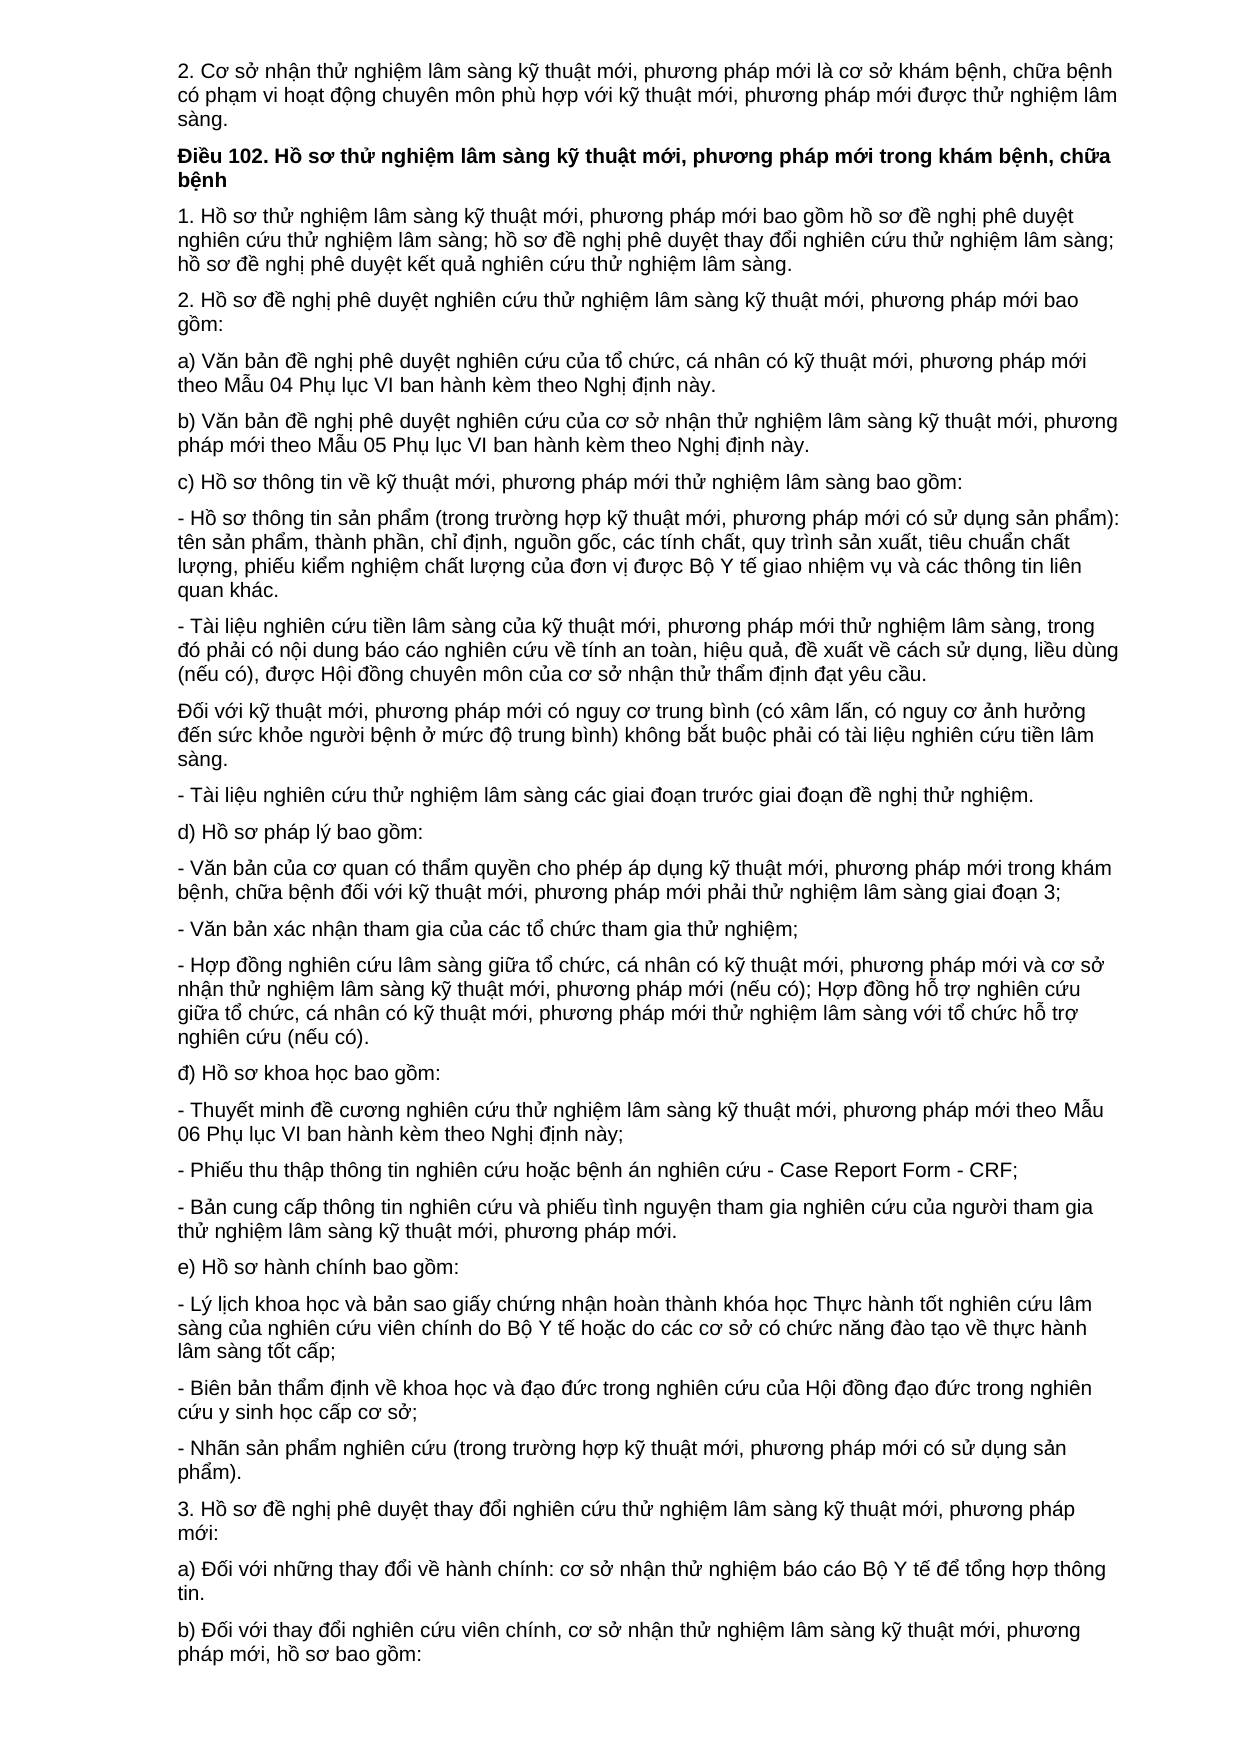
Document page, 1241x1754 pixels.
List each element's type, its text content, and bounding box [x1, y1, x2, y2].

text đ) Hồ sơ khoa học bao gồm: [177, 1061, 1122, 1085]
text a) Đối với những thay đổi về hành chính: cơ sở nhận thử nghiệm báo cáo Bộ Y tế để tổng hợp thông tin. [177, 1557, 1122, 1605]
text c) Hồ sơ thông tin về kỹ thuật mới, phương pháp mới thử nghiệm lâm sàng bao gồm: [177, 469, 1122, 493]
text b) Văn bản đề nghị phê duyệt nghiên cứu của cơ sở nhận thử nghiệm lâm sàng kỹ thuật mới, phương pháp mới theo Mẫu 05 Phụ lục VI ban hành kèm theo Nghị định này. [177, 409, 1122, 457]
text - Phiếu thu thập thông tin nghiên cứu hoặc bệnh án nghiên cứu - Case Report Form - CRF; [177, 1158, 1122, 1182]
text - Thuyết minh đề cương nghiên cứu thử nghiệm lâm sàng kỹ thuật mới, phương pháp mới theo Mẫu 06 Phụ lục VI ban hành kèm theo Nghị định này; [177, 1098, 1122, 1146]
text - Nhãn sản phẩm nghiên cứu (trong trường hợp kỹ thuật mới, phương pháp mới có sử dụng sản phẩm). [177, 1436, 1122, 1484]
text 3. Hồ sơ đề nghị phê duyệt thay đổi nghiên cứu thử nghiệm lâm sàng kỹ thuật mới, phương pháp mới: [177, 1497, 1122, 1544]
text - Tài liệu nghiên cứu thử nghiệm lâm sàng các giai đoạn trước giai đoạn đề nghị thử nghiệm. [177, 783, 1122, 807]
text 2. Hồ sơ đề nghị phê duyệt nghiên cứu thử nghiệm lâm sàng kỹ thuật mới, phương pháp mới bao gồm: [177, 288, 1122, 336]
text - Hợp đồng nghiên cứu lâm sàng giữa tổ chức, cá nhân có kỹ thuật mới, phương pháp mới và cơ sở nhận thử nghiệm lâm sàng kỹ thuật mới, phương pháp mới (nếu có); Hợp đồng hỗ trợ nghiên cứu giữa tổ chức, cá nhân có kỹ thuật mới, phương pháp mới thử nghiệm lâm sàng với tổ chức hỗ trợ nghiên cứu (nếu có). [177, 953, 1122, 1049]
text - Bản cung cấp thông tin nghiên cứu và phiếu tình nguyện tham gia nghiên cứu của người tham gia thử nghiệm lâm sàng kỹ thuật mới, phương pháp mới. [177, 1194, 1122, 1242]
text Điều 102. Hồ sơ thử nghiệm lâm sàng kỹ thuật mới, phương pháp mới trong khám bệnh, chữa bệnh [177, 143, 1122, 191]
text 1. Hồ sơ thử nghiệm lâm sàng kỹ thuật mới, phương pháp mới bao gồm hồ sơ đề nghị phê duyệt nghiên cứu thử nghiệm lâm sàng; hồ sơ đề nghị phê duyệt thay đổi nghiên cứu thử nghiệm lâm sàng; hồ sơ đề nghị phê duyệt kết quả nghiên cứu thử nghiệm lâm sàng. [177, 204, 1122, 276]
text - Biên bản thẩm định về khoa học và đạo đức trong nghiên cứu của Hội đồng đạo đức trong nghiên cứu y sinh học cấp cơ sở; [177, 1376, 1122, 1424]
text d) Hồ sơ pháp lý bao gồm: [177, 819, 1122, 843]
text - Văn bản xác nhận tham gia của các tổ chức tham gia thử nghiệm; [177, 916, 1122, 940]
text - Văn bản của cơ quan có thẩm quyền cho phép áp dụng kỹ thuật mới, phương pháp mới trong khám bệnh, chữa bệnh đối với kỹ thuật mới, phương pháp mới phải thử nghiệm lâm sàng giai đoạn 3; [177, 856, 1122, 904]
text e) Hồ sơ hành chính bao gồm: [177, 1255, 1122, 1279]
text - Tài liệu nghiên cứu tiền lâm sàng của kỹ thuật mới, phương pháp mới thử nghiệm lâm sàng, trong đó phải có nội dung báo cáo nghiên cứu về tính an toàn, hiệu quả, đề xuất về cách sử dụng, liều dùng (nếu có), được Hội đồng chuyên môn của cơ sở nhận thử thẩm định đạt yêu cầu. [177, 614, 1122, 686]
text 2. Cơ sở nhận thử nghiệm lâm sàng kỹ thuật mới, phương pháp mới là cơ sở khám bệnh, chữa bệnh có phạm vi hoạt động chuyên môn phù hợp với kỹ thuật mới, phương pháp mới được thử nghiệm lâm sàng. [177, 59, 1122, 131]
text a) Văn bản đề nghị phê duyệt nghiên cứu của tổ chức, cá nhân có kỹ thuật mới, phương pháp mới theo Mẫu 04 Phụ lục VI ban hành kèm theo Nghị định này. [177, 349, 1122, 397]
text - Hồ sơ thông tin sản phẩm (trong trường hợp kỹ thuật mới, phương pháp mới có sử dụng sản phẩm): tên sản phẩm, thành phần, chỉ định, nguồn gốc, các tính chất, quy trình sản xuất, tiêu chuẩn chất lượng, phiếu kiểm nghiệm chất lượng của đơn vị được Bộ Y tế giao nhiệm vụ và các thông tin liên quan khác. [177, 506, 1122, 602]
text b) Đối với thay đổi nghiên cứu viên chính, cơ sở nhận thử nghiệm lâm sàng kỹ thuật mới, phương pháp mới, hồ sơ bao gồm: [177, 1617, 1122, 1665]
text Đối với kỹ thuật mới, phương pháp mới có nguy cơ trung bình (có xâm lấn, có nguy cơ ảnh hưởng đến sức khỏe người bệnh ở mức độ trung bình) không bắt buộc phải có tài liệu nghiên cứu tiền lâm sàng. [177, 699, 1122, 771]
text - Lý lịch khoa học và bản sao giấy chứng nhận hoàn thành khóa học Thực hành tốt nghiên cứu lâm sàng của nghiên cứu viên chính do Bộ Y tế hoặc do các cơ sở có chức năng đào tạo về thực hành lâm sàng tốt cấp; [177, 1291, 1122, 1363]
